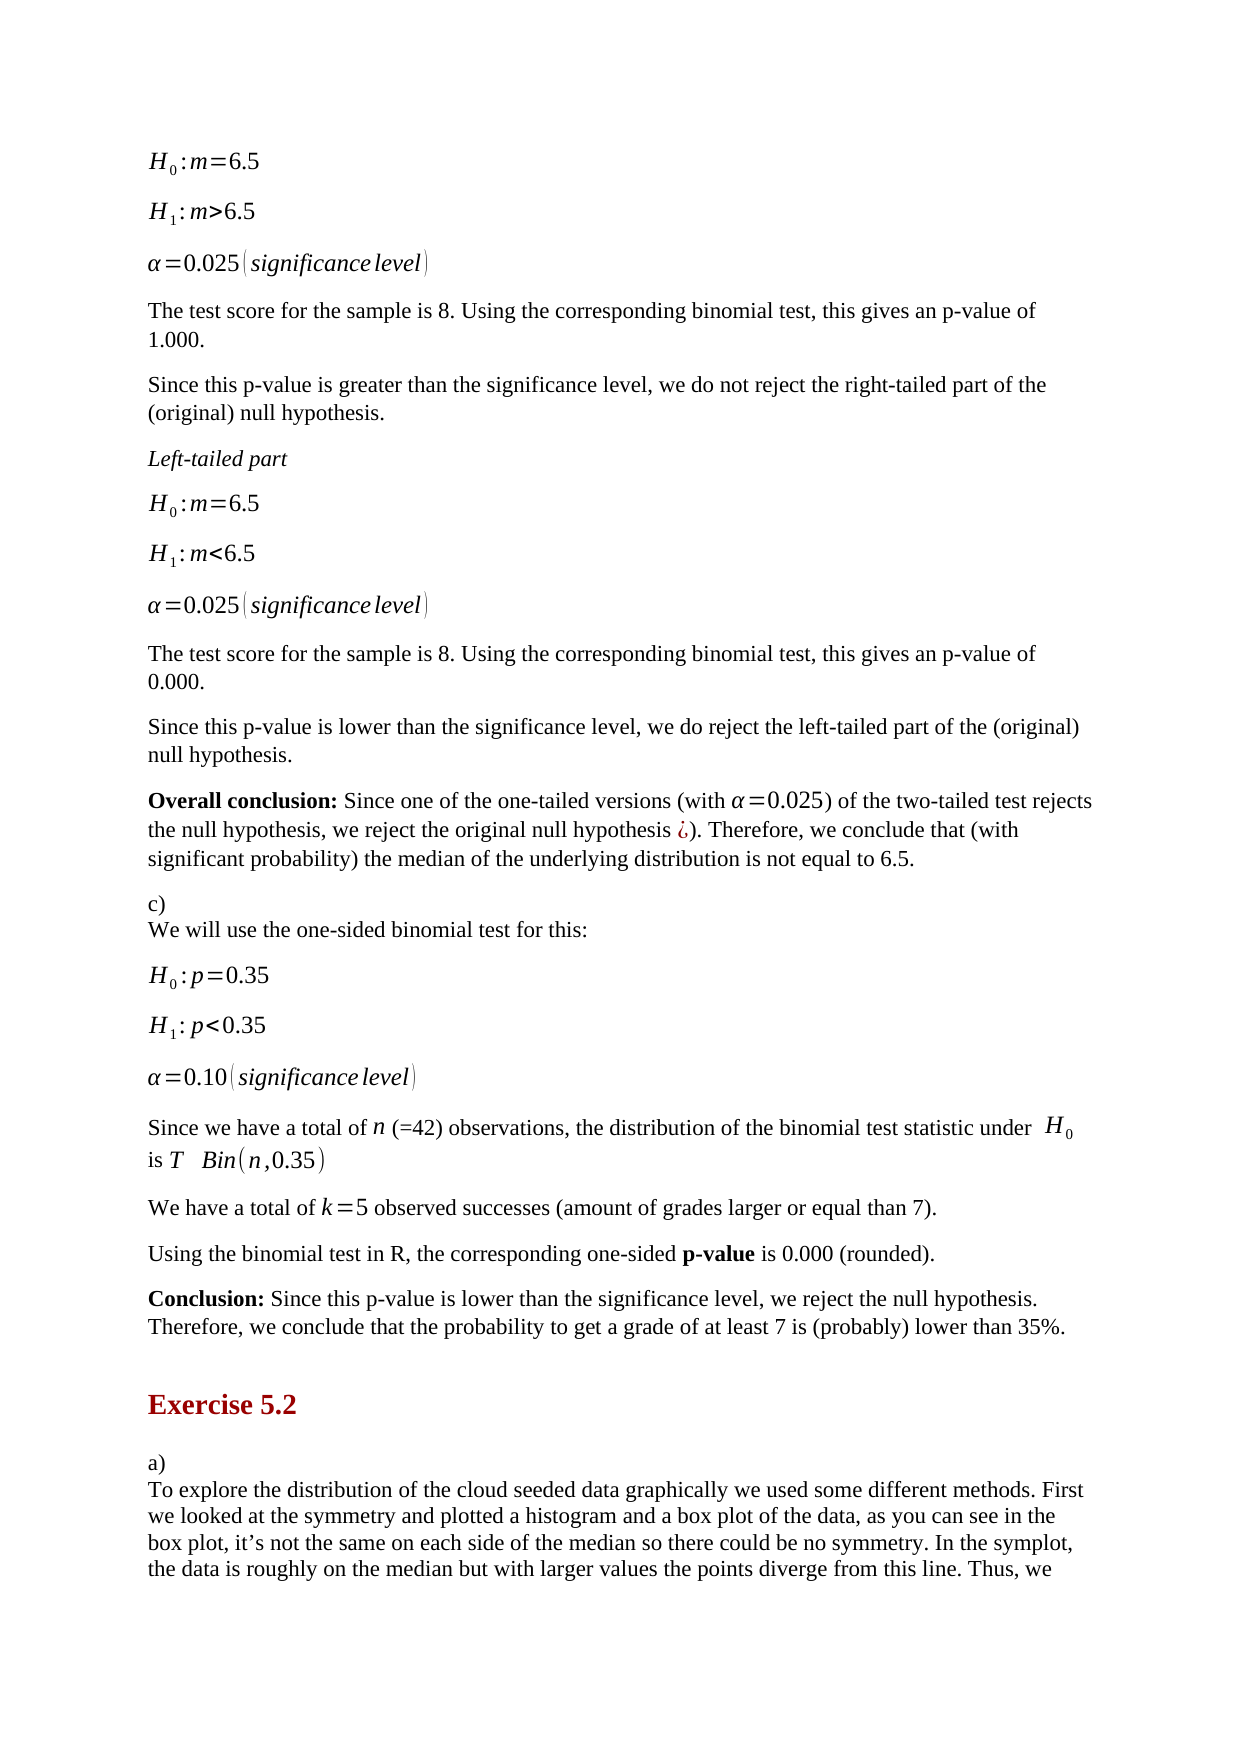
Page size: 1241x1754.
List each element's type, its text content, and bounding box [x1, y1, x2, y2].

text Since this p-value is lower than the significance level, we do reject the left-tailed part of the (original) null hypothesis. [148, 713, 1093, 768]
text The test score for the sample is 8. Using the corresponding binomial test, this gives an p-value of 1.000. [148, 297, 1093, 352]
text Exercise 5.2 [148, 1387, 1093, 1421]
text The test score for the sample is 8. Using the corresponding binomial test, this gives an p-value of 0.000. [148, 639, 1093, 694]
text Overall conclusion: Since one of the one-tailed versions (with ) of the two-tailed test rejects the null hypothesis, we reject the original null hypothesis ). Therefore, we conclude that (with significant probability) the median of the underlying distribution is not equal to 6.5. [148, 787, 1093, 871]
text a) [148, 1449, 1093, 1476]
text We will use the one-sided binomial test for this: [148, 916, 1093, 943]
text c) [148, 890, 1093, 916]
text Since this p-value is greater than the significance level, we do not reject the right-tailed part of the (original) null hypothesis. [148, 371, 1093, 426]
text We have a total of observed successes (amount of grades larger or equal than 7). [148, 1193, 1093, 1221]
text Using the binomial test in R, the corresponding one-sided p-value is 0.000 (rounded). [148, 1240, 1093, 1266]
text Conclusion: Since this p-value is lower than the significance level, we reject the null hypothesis. Therefore, we conclude that the probability to get a grade of at least 7 is (probably) lower than 35%. [148, 1285, 1093, 1340]
text Left-tailed part [148, 444, 1093, 471]
text Since we have a total of (=42) observations, the distribution of the binomial test statistic under is [148, 1111, 1093, 1175]
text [148, 1476, 1093, 1581]
